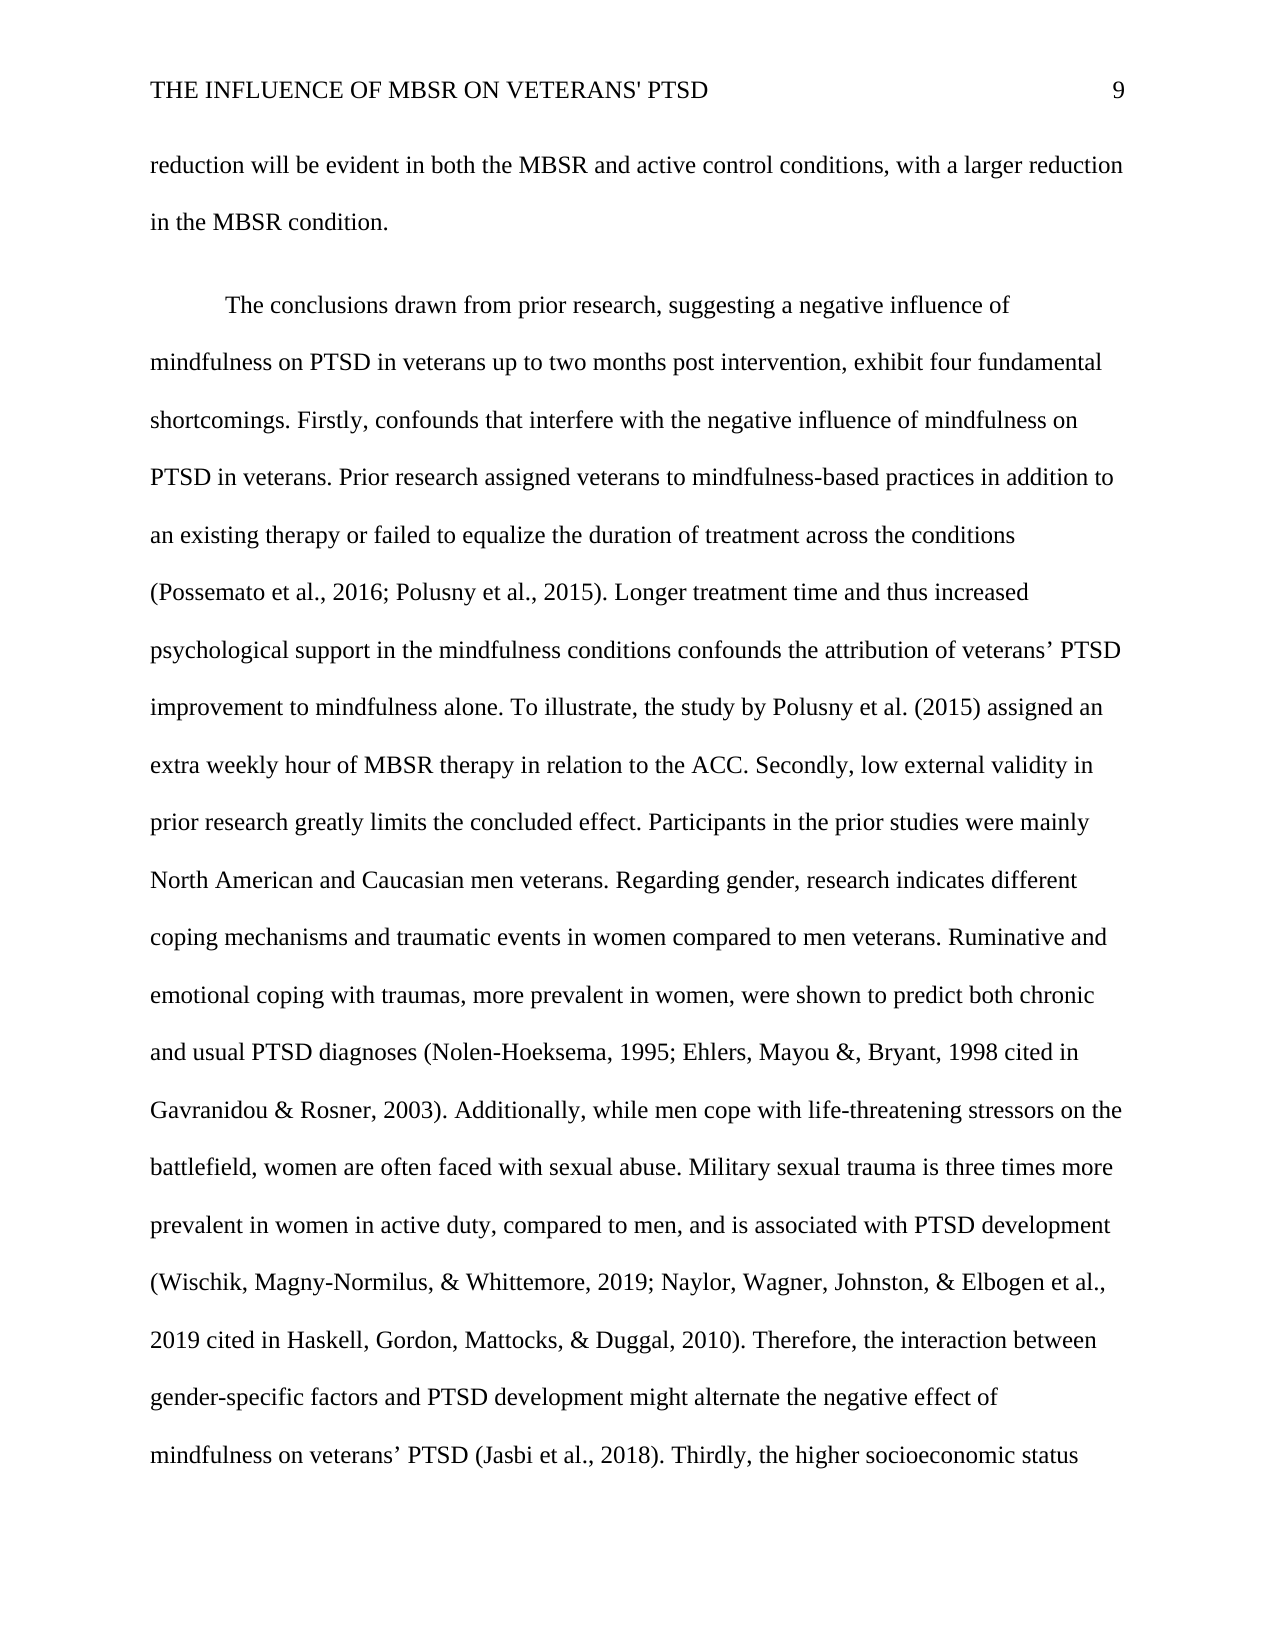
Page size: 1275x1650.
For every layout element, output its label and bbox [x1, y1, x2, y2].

text [150, 150, 1125, 236]
text [150, 290, 1125, 1469]
